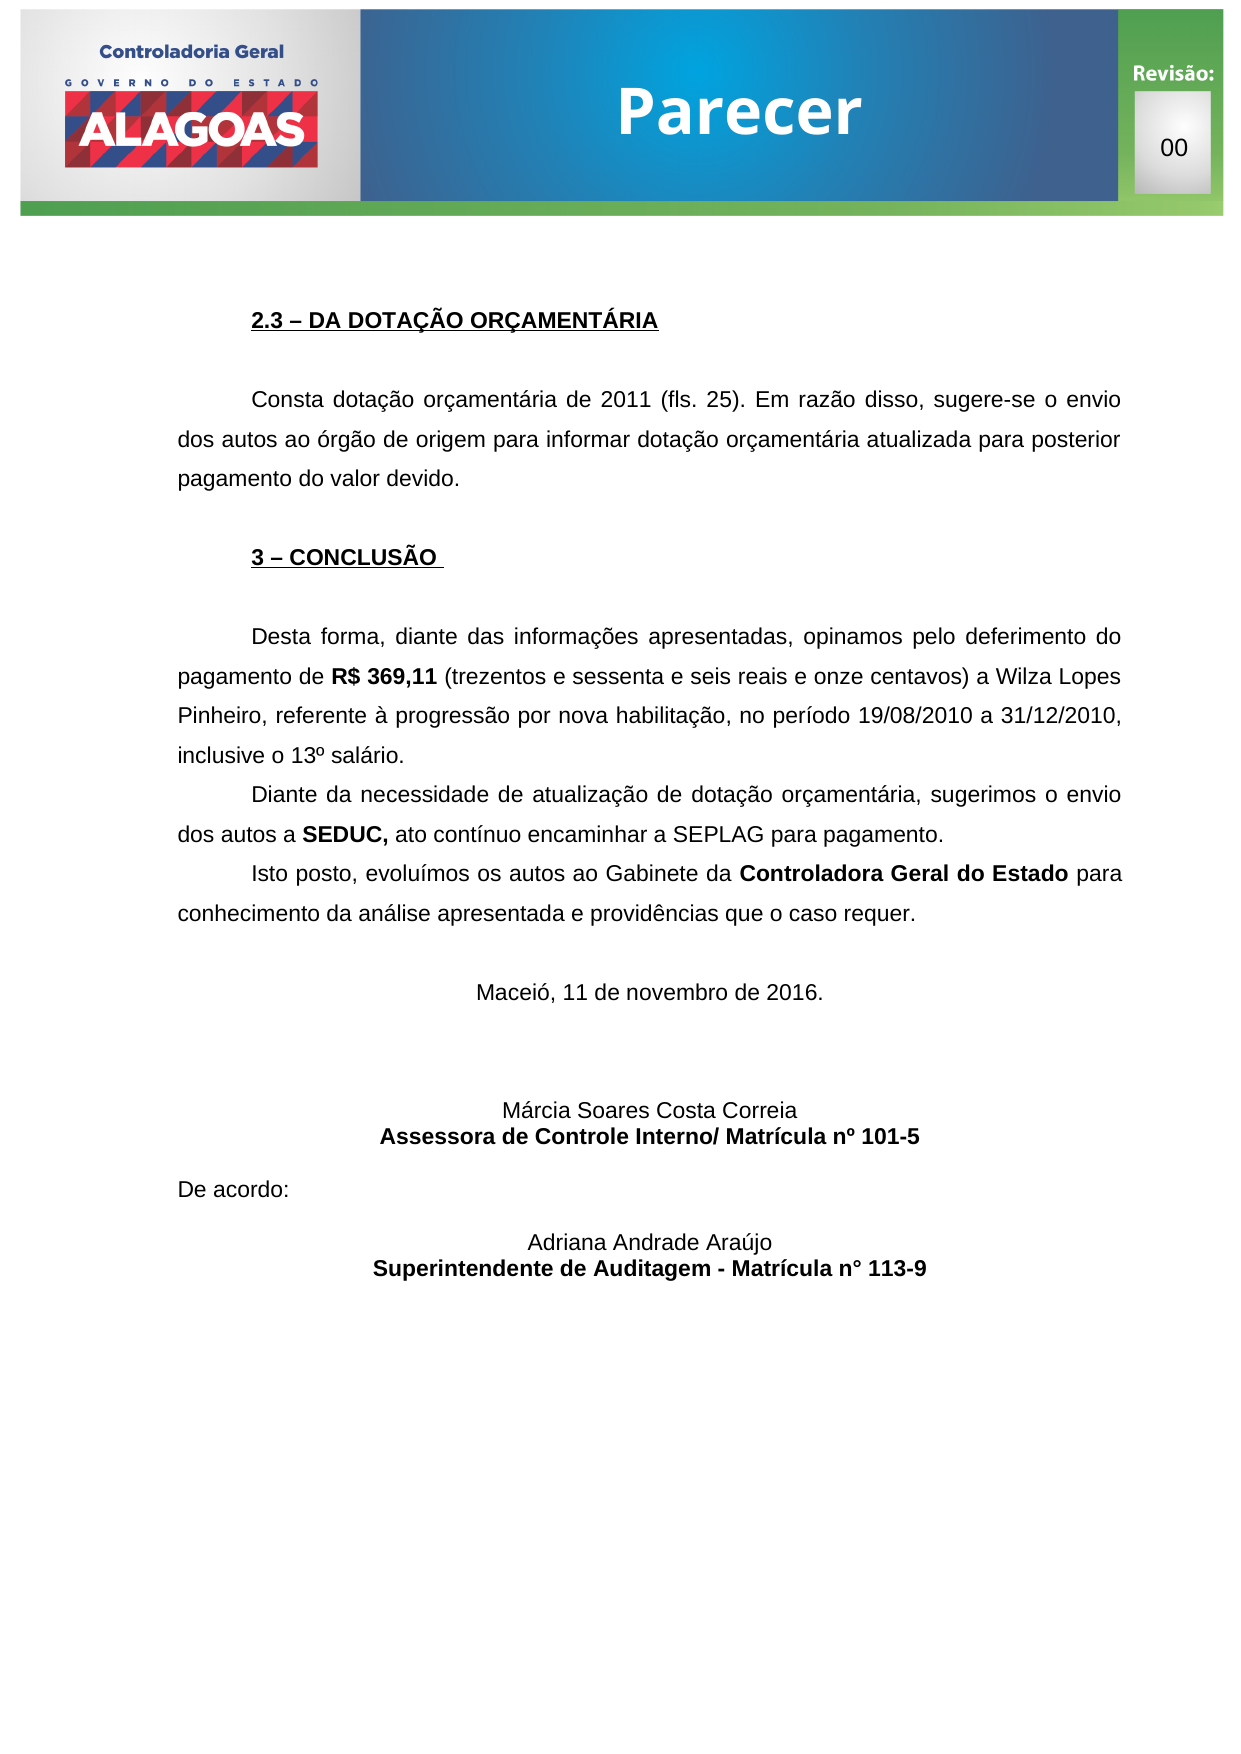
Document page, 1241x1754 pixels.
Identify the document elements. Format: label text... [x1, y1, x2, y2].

text Maceió, 11 de novembro de 2016. [177, 978, 1122, 1005]
text Superintendente de Auditagem - Matrícula n° 113-9 [177, 1255, 1122, 1281]
text Isto posto, evoluímos os autos ao Gabinete da Controladora Geral do Estado para conhecimento da análise apresentada e providências que o caso requer. [177, 860, 1122, 926]
text Assessora de Controle Interno/ Matrícula nº 101-5 [177, 1123, 1122, 1149]
text Desta forma, diante das informações apresentadas, opinamos pelo deferimento do pagamento de R$ 369,11 (trezentos e sessenta e seis reais e onze centavos) a Wilza Lopes Pinheiro, referente à progressão por nova habilitação, no período 19/08/2010 a 31/12/2010, inclusive o 13º salário. [177, 623, 1122, 768]
text Consta dotação orçamentária de 2011 (fls. 25). Em razão disso, sugere-se o envio dos autos ao órgão de origem para informar dotação orçamentária atualizada para posterior pagamento do valor devido. [177, 386, 1122, 492]
text De acordo: [177, 1176, 1122, 1202]
text Diante da necessidade de atualização de dotação orçamentária, sugerimos o envio dos autos a SEDUC, ato contínuo encaminhar a SEPLAG para pagamento. [177, 781, 1122, 847]
text Márcia Soares Costa Correia [177, 1097, 1122, 1123]
text 3 – CONCLUSÃO [177, 544, 1122, 571]
text 2.3 – DA DOTAÇÃO ORÇAMENTÁRIA [177, 307, 1122, 334]
picture [20, 9, 1224, 216]
text Adriana Andrade Araújo [177, 1229, 1122, 1255]
